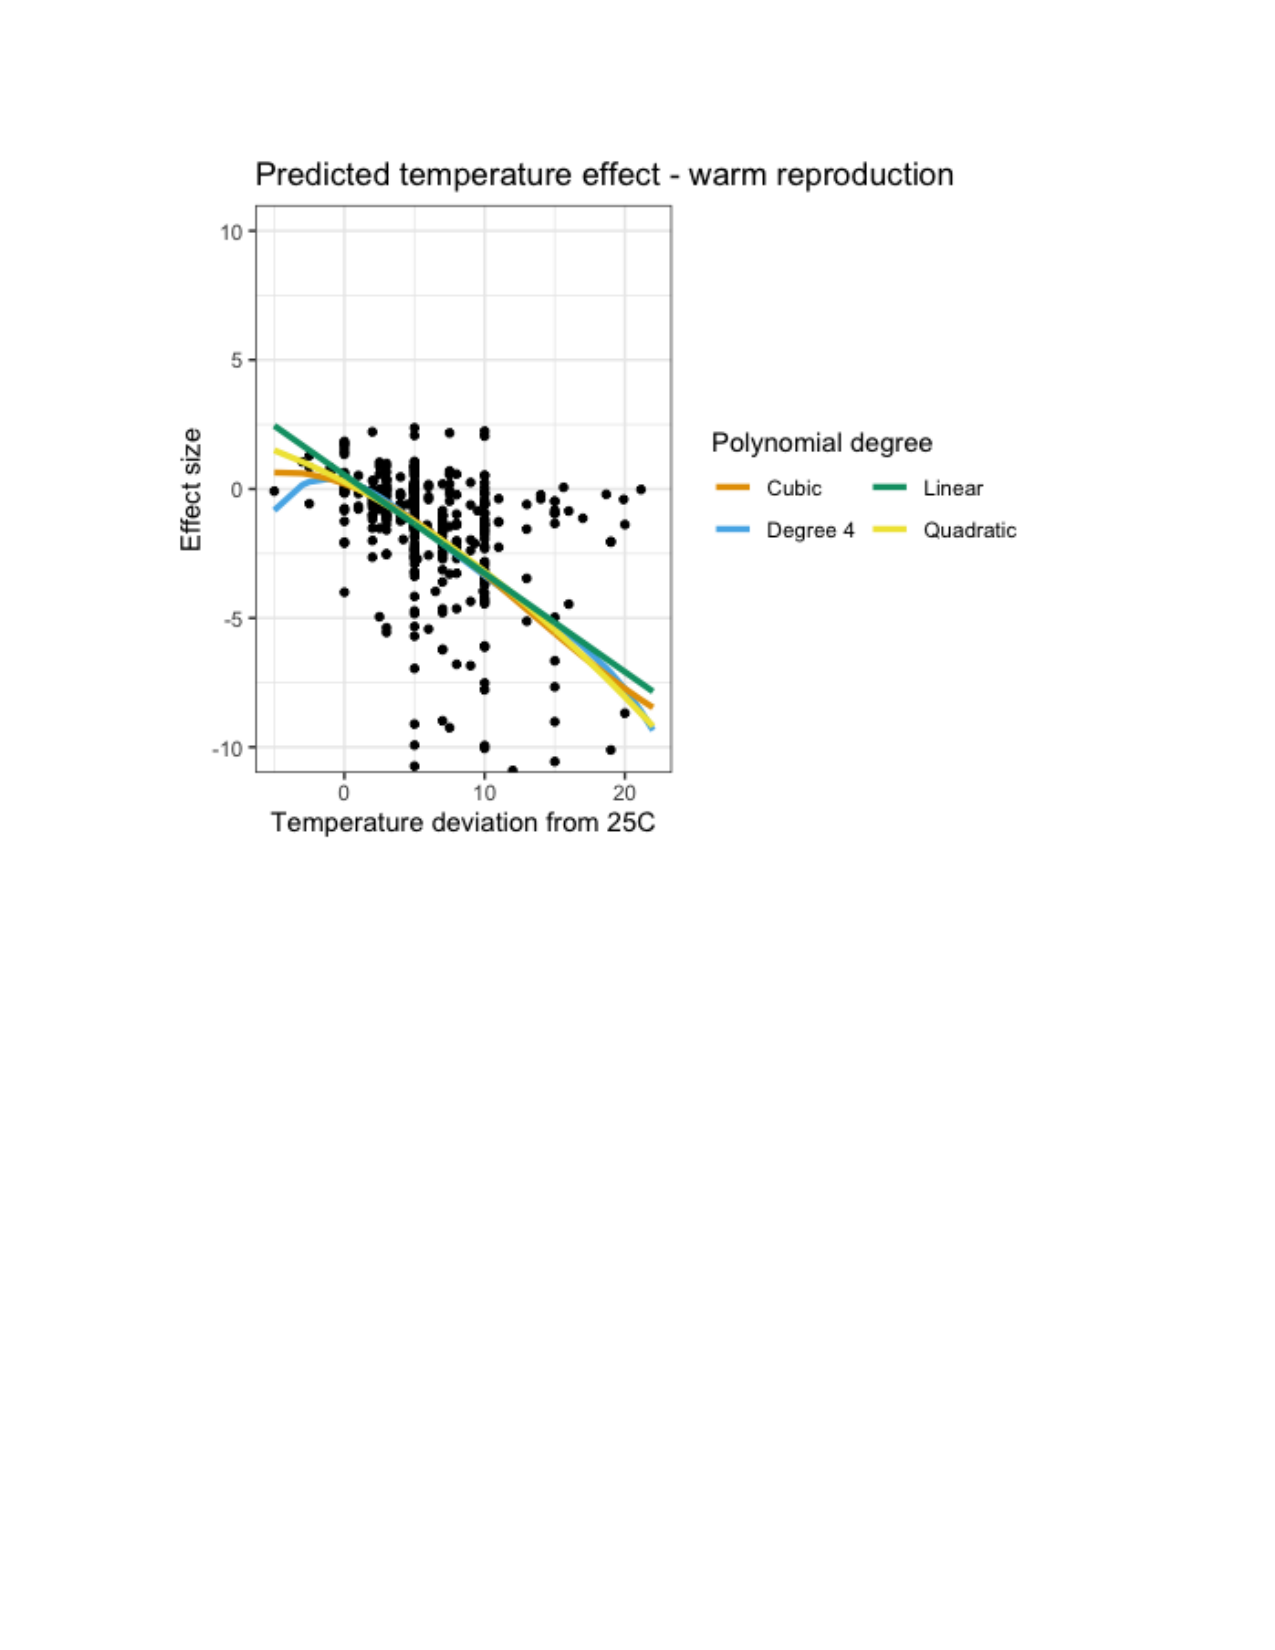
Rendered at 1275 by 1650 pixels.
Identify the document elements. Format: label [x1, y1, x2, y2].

picture [168, 150, 1044, 850]
